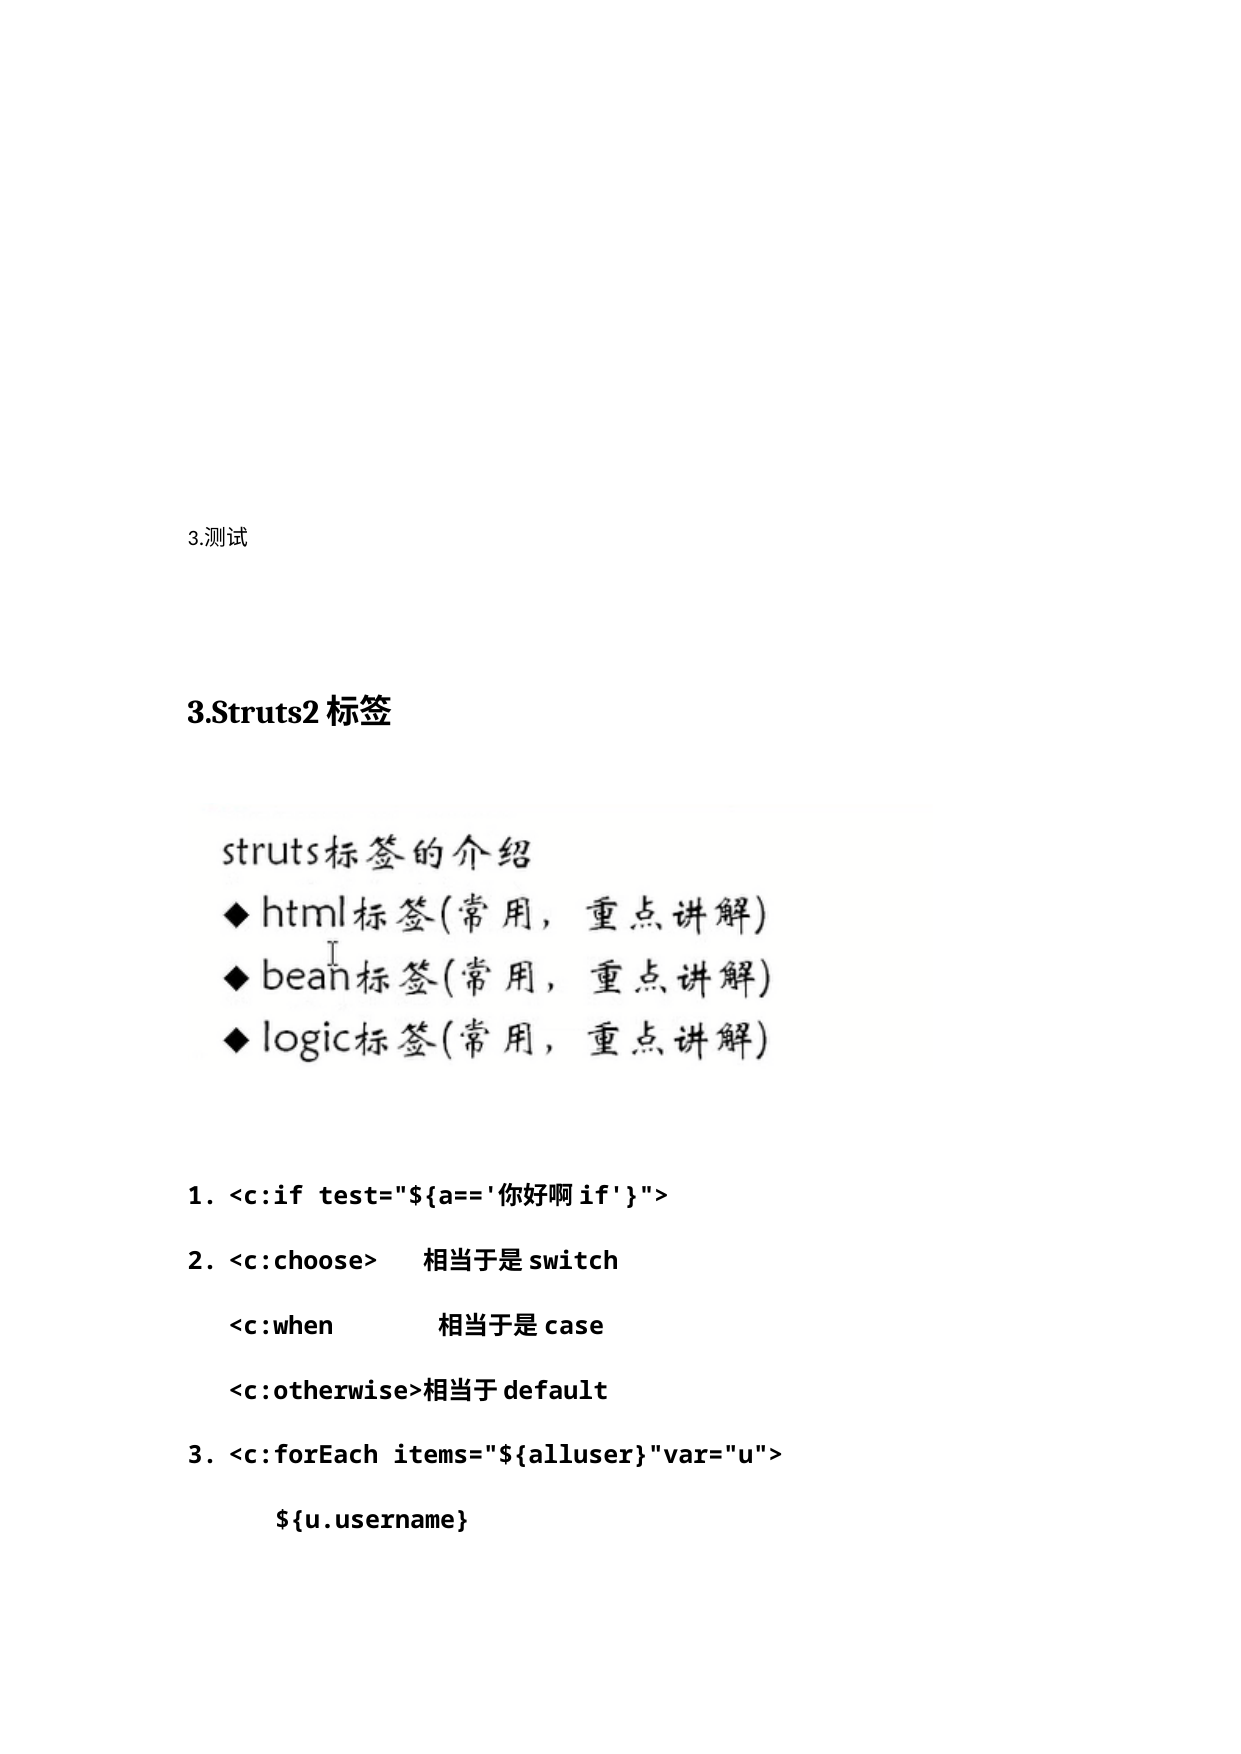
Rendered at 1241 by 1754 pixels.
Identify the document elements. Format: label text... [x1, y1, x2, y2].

text 3.测试 [187, 519, 1053, 552]
subtitle 3.Struts2标签 [187, 677, 1053, 742]
text ${u.username} [231, 1486, 1053, 1551]
list <c:otherwise>相当于default [228, 1356, 1053, 1421]
list <c:forEach items="${alluser}"var="u"> [187, 1421, 1053, 1486]
list <c:when 相当于是 case [228, 1291, 1053, 1356]
list <c:if test="${a=='你好啊 if'}"> [187, 1161, 1053, 1226]
list <c:choose> 相当于是switch [187, 1226, 1053, 1291]
picture [187, 803, 933, 1070]
